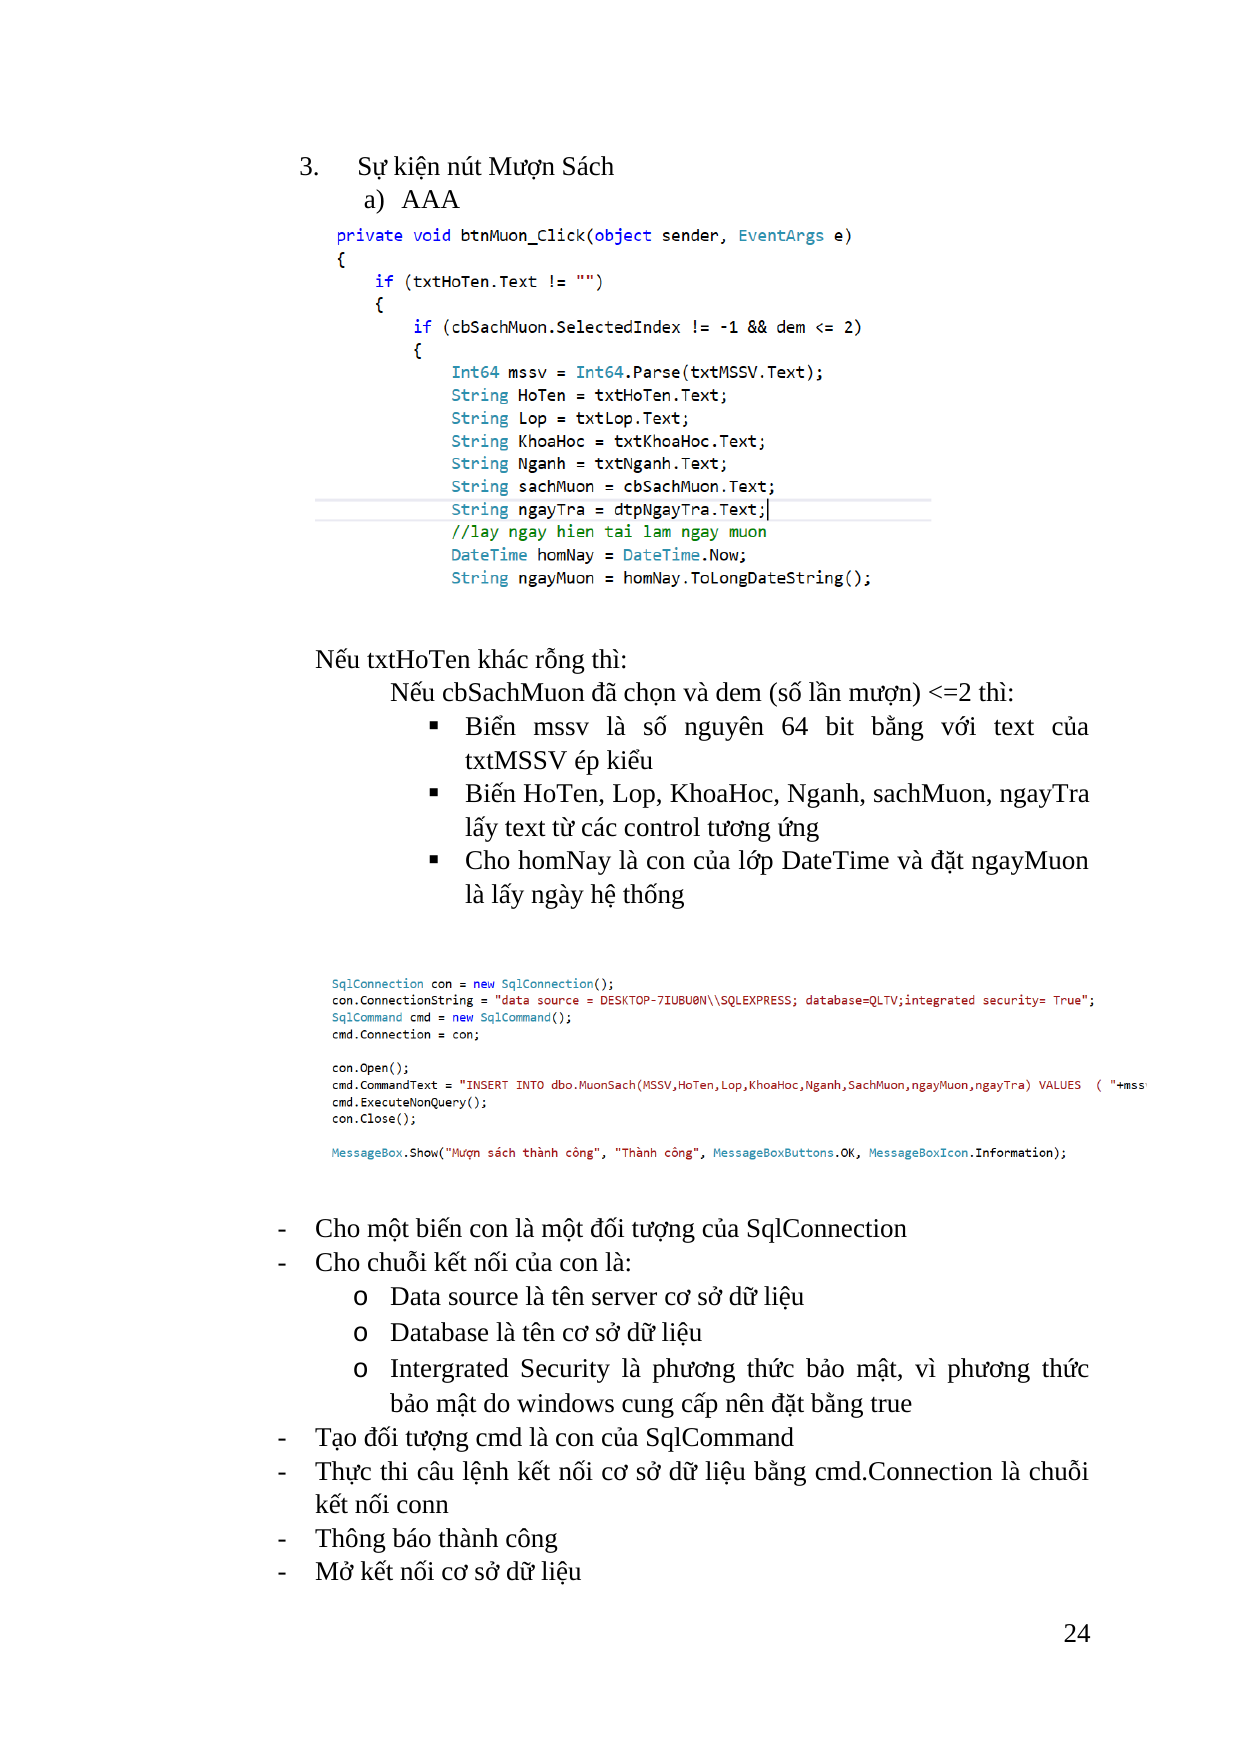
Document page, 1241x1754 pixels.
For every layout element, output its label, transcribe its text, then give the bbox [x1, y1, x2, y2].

list Data source là tên server cơ sở dữ liệu [352, 1280, 1090, 1313]
list Biến HoTen, Lop, KhoaHoc, Nganh, sachMuon, ngayTra lấy text từ các control tương ứng [427, 777, 1090, 842]
list Biển mssv là số nguyên 64 bit bằng với text của txtMSSV ép kiểu [427, 710, 1090, 775]
list AAA [364, 183, 1090, 215]
list Cho chuỗi kết nối của con là: [277, 1246, 1090, 1277]
list Thông báo thành công [277, 1522, 1090, 1553]
list Thực thi câu lệnh kết nối cơ sở dữ liệu bằng cmd.Connection là chuỗi kết nối conn [277, 1455, 1090, 1519]
list Tạo đối tượng cmd là con của SqlCommand [277, 1421, 1090, 1452]
list Mở kết nối cơ sở dữ liệu [277, 1555, 1090, 1586]
list Cho homNay là con của lớp DateTime và đặt ngayMuon là lấy ngày hệ thống [427, 844, 1090, 909]
list Nếu txtHoTen khác rỗng thì: [315, 643, 1090, 674]
list Database là tên cơ sở dữ liệu [352, 1316, 1090, 1349]
list Sự kiện nút Mượn Sách [319, 150, 1090, 181]
list Nếu cbSachMuon đã chọn và dem (số lần mượn) <=2 thì: [315, 677, 1090, 708]
list Cho một biến con là một đối tượng của SqlConnection [277, 1213, 1090, 1244]
list Intergrated Security là phương thức bảo mật, vì phương thức bảo mật do windows cung cấp nên đặt bằng true [352, 1352, 1090, 1419]
